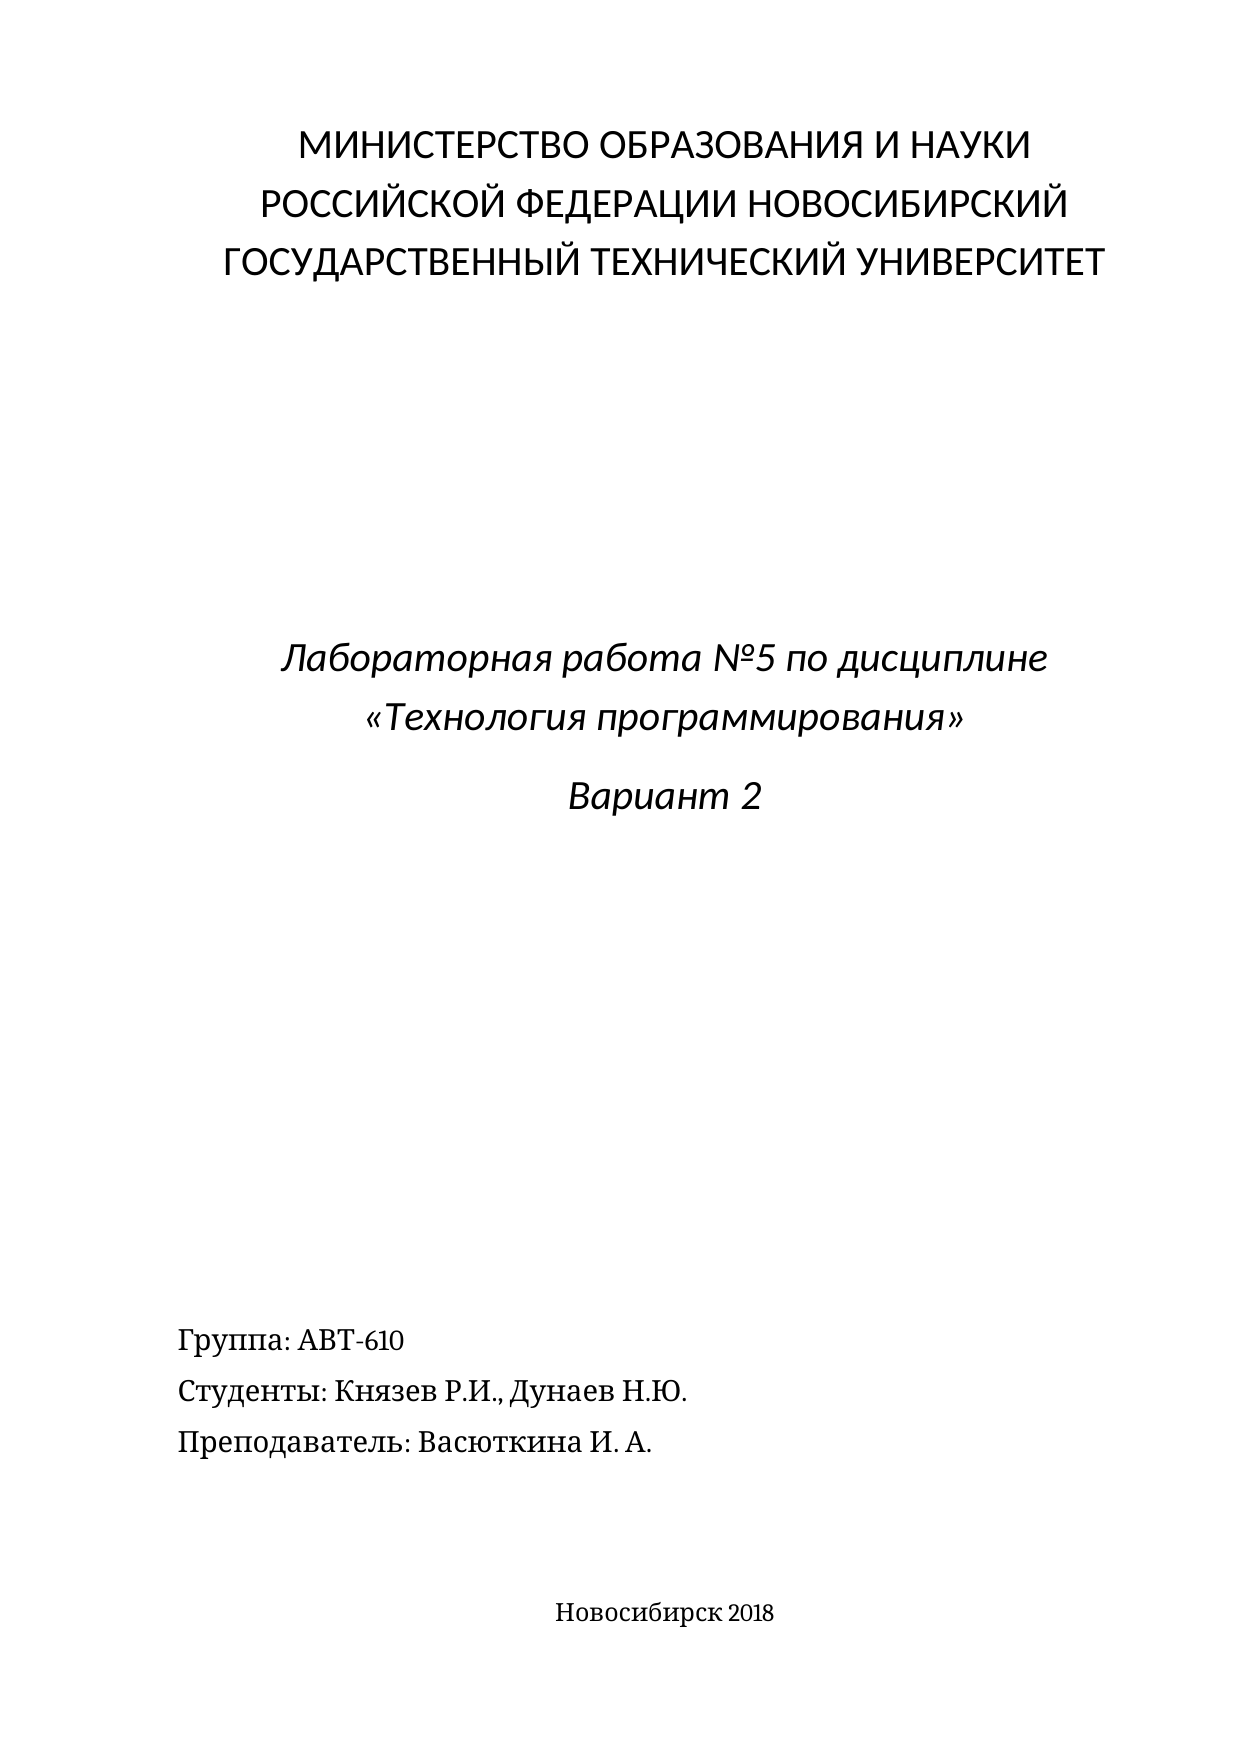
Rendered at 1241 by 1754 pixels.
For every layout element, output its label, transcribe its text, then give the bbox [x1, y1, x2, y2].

text Новосибирск 2018 [177, 1599, 1152, 1627]
text Группа: АВТ-610 [177, 1324, 1152, 1357]
text Студенты: Князев Р.И., Дунаев Н.Ю. [177, 1375, 1152, 1408]
text МИНИСТЕРСТВО ОБРАЗОВАНИЯ И НАУКИ РОССИЙСКОЙ ФЕДЕРАЦИИ НОВОСИБИРСКИЙ ГОСУДАРСТВЕННЫЙ ТЕХНИЧЕСКИЙ УНИВЕРСИТЕТ [177, 118, 1152, 286]
text Преподаватель: Васюткина И. А. [177, 1426, 1152, 1459]
text Вариант 2 [177, 769, 1152, 820]
text Лабораторная работа №5 по дисциплине «Технология программирования» [177, 631, 1152, 741]
